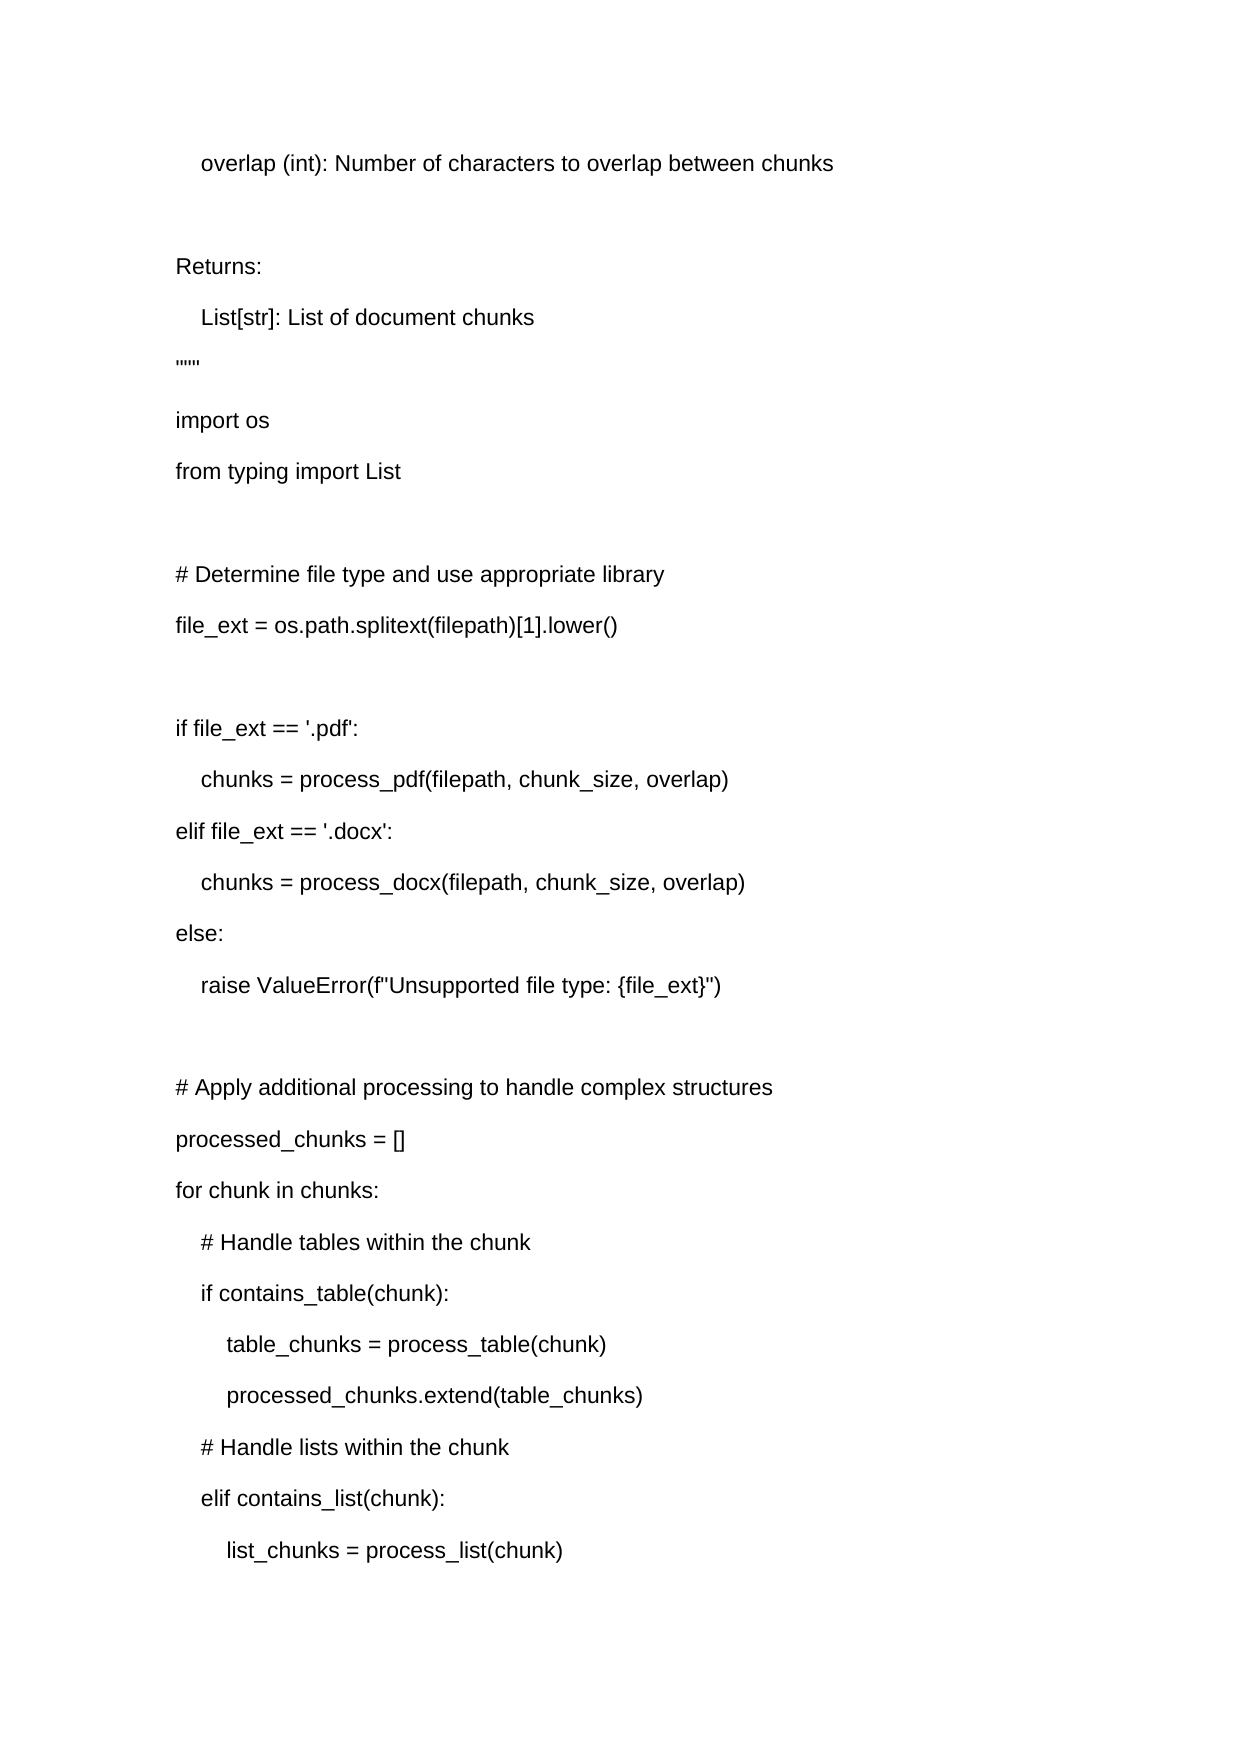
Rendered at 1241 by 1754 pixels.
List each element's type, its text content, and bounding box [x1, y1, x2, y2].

text processed_chunks = [] [150, 1126, 1090, 1152]
text # Apply additional processing to handle complex structures [150, 1074, 1090, 1101]
text processed_chunks.extend(table_chunks) [150, 1382, 1090, 1409]
text # Handle tables within the chunk [150, 1228, 1090, 1255]
text if file_ext == '.pdf': [150, 715, 1090, 741]
text table_chunks = process_table(chunk) [150, 1331, 1090, 1357]
text from typing import List [150, 458, 1090, 484]
text file_ext = os.path.splitext(filepath)[1].lower() [150, 612, 1090, 638]
text import os [150, 407, 1090, 433]
text # Handle lists within the chunk [150, 1434, 1090, 1460]
text list_chunks = process_list(chunk) [150, 1537, 1090, 1563]
text # Determine file type and use appropriate library [150, 561, 1090, 587]
text elif file_ext == '.docx': [150, 818, 1090, 844]
text overlap (int): Number of characters to overlap between chunks [150, 150, 1090, 176]
text elif contains_list(chunk): [150, 1485, 1090, 1512]
text chunks = process_pdf(filepath, chunk_size, overlap) [150, 766, 1090, 793]
text chunks = process_docx(filepath, chunk_size, overlap) [150, 869, 1090, 895]
text Returns: [150, 253, 1090, 279]
text if contains_table(chunk): [150, 1280, 1090, 1306]
text """ [150, 355, 1090, 382]
text raise ValueError(f"Unsupported file type: {file_ext}") [150, 972, 1090, 998]
text List[str]: List of document chunks [150, 304, 1090, 330]
text else: [150, 920, 1090, 947]
text for chunk in chunks: [150, 1177, 1090, 1203]
